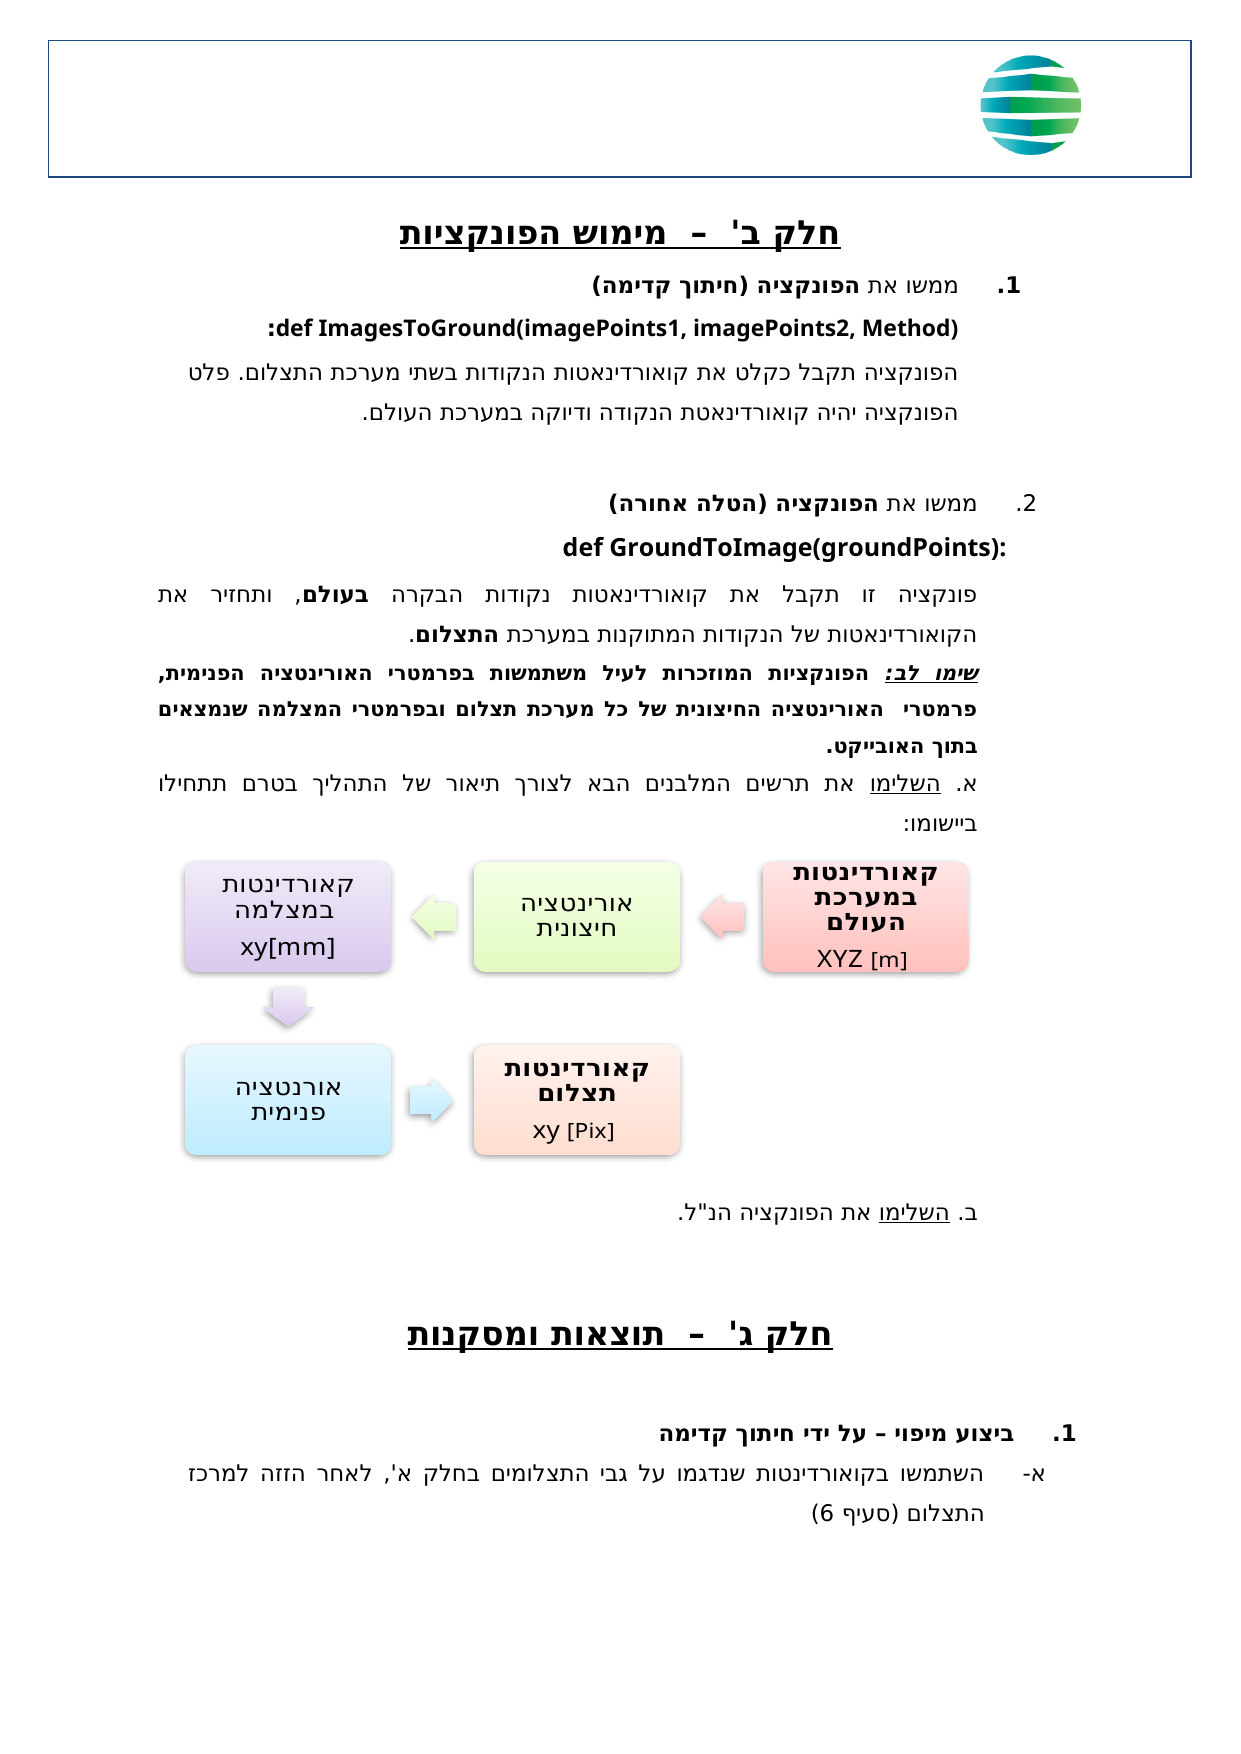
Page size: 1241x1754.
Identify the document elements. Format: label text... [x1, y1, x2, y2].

list שימו לב: הפונקציות המוזכרות לעיל משתמשות בפרמטרי האורינטציה הפנימית, פרמטרי האורינטציה החיצונית של כל מערכת תצלום ובפרמטרי המצלמה שנמצאים בתוך האובייקט. [158, 661, 978, 758]
list השתמשו בקואורדינטות שנדגמו על גבי התצלומים בחלק א', לאחר הזזה למרכז התצלום (סעיף 6) [187, 1460, 1022, 1526]
subtitle חלק ב' – מימוש הפונקציות [187, 214, 1053, 253]
list def ImagesToGround(imagePoints1, imagePoints2, Method): [187, 312, 959, 343]
list ממשו את הפונקציה (הטלה אחורה) [158, 490, 1015, 517]
list פונקציה זו תקבל את קואורדינאטות נקודות הבקרה בעולם, ותחזיר את הקואורדינאטות של הנקודות המתוקנות במערכת התצלום. [158, 581, 978, 648]
list א. השלימו את תרשים המלבנים הבא לצורך תיאור של התהליך בטרם תתחילו ביישומו: [158, 770, 978, 837]
list ממשו את הפונקציה (חיתוך קדימה) [187, 272, 996, 299]
picture [962, 48, 1102, 161]
list ב. השלימו את הפונקציה הנ"ל. [158, 1199, 978, 1225]
list הפונקציה תקבל כקלט את קואורדינאטות הנקודות בשתי מערכת התצלום. פלט הפונקציה יהיה קואורדינאטת הנקודה ודיוקה במערכת העולם. [187, 359, 959, 426]
subtitle חלק ג' – תוצאות ומסקנות [187, 1315, 1053, 1353]
list ביצוע מיפוי – על ידי חיתוך קדימה [187, 1420, 1052, 1446]
text def GroundToImage(groundPoints): [562, 530, 1082, 564]
